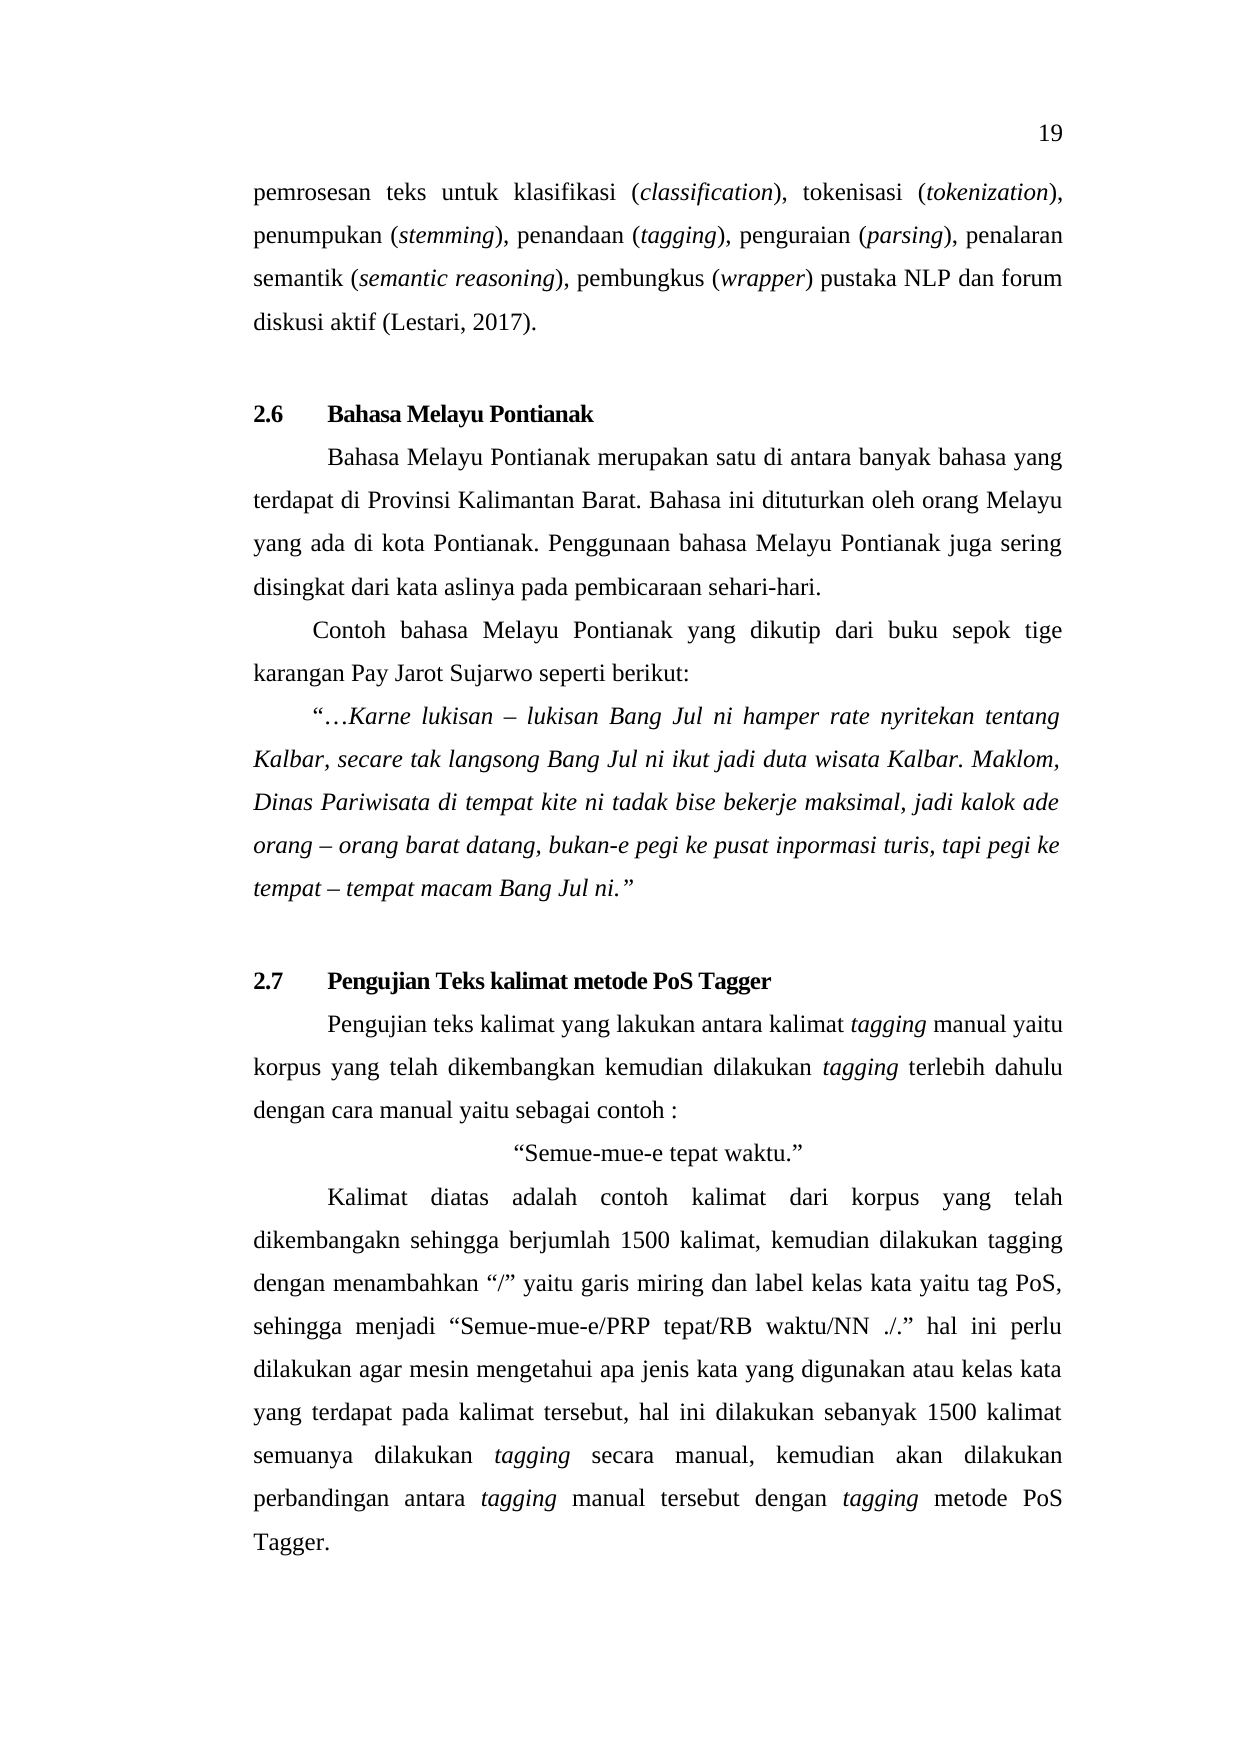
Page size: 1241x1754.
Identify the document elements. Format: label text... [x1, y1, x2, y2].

text Pengujian teks kalimat yang lakukan antara kalimat tagging manual yaitu korpus yang telah dikembangkan kemudian dilakukan tagging terlebih dahulu dengan cara manual yaitu sebagai contoh : [253, 1009, 1063, 1124]
text Kalimat diatas adalah contoh kalimat dari korpus yang telah dikembangakn sehingga berjumlah 1500 kalimat, kemudian dilakukan tagging dengan menambahkan “/” yaitu garis miring dan label kelas kata yaitu tag PoS, sehingga menjadi “Semue-mue-e/PRP tepat/RB waktu/NN ./.” hal ini perlu dilakukan agar mesin mengetahui apa jenis kata yang digunakan atau kelas kata yang terdapat pada kalimat tersebut, hal ini dilakukan sebanyak 1500 kalimat semuanya dilakukan tagging secara manual, kemudian akan dilakukan perbandingan antara tagging manual tersebut dengan tagging metode PoS Tagger. [253, 1182, 1063, 1555]
subtitle 2.7 Pengujian Teks kalimat metode PoS Tagger [253, 966, 1063, 995]
subtitle 2.6 Bahasa Melayu Pontianak [253, 399, 1063, 428]
text “…Karne lukisan – lukisan Bang Jul ni hamper rate nyritekan tentang Kalbar, secare tak langsong Bang Jul ni ikut jadi duta wisata Kalbar. Maklom, Dinas Pariwisata di tempat kite ni tadak bise bekerje maksimal, jadi kalok ade orang – orang barat datang, bukan-e pegi ke pusat inpormasi turis, tapi pegi ke tempat – tempat macam Bang Jul ni.” [253, 701, 1063, 902]
text Contoh bahasa Melayu Pontianak yang dikutip dari buku sepok tige karangan Pay Jarot Sujarwo seperti berikut: [253, 615, 1063, 687]
text “Semue-mue-e tepat waktu.” [253, 1138, 1063, 1167]
text Bahasa Melayu Pontianak merupakan satu di antara banyak bahasa yang terdapat di Provinsi Kalimantan Barat. Bahasa ini dituturkan oleh orang Melayu yang ada di kota Pontianak. Penggunaan bahasa Melayu Pontianak juga sering disingkat dari kata aslinya pada pembicaraan sehari-hari. [253, 442, 1063, 600]
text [253, 177, 1063, 335]
